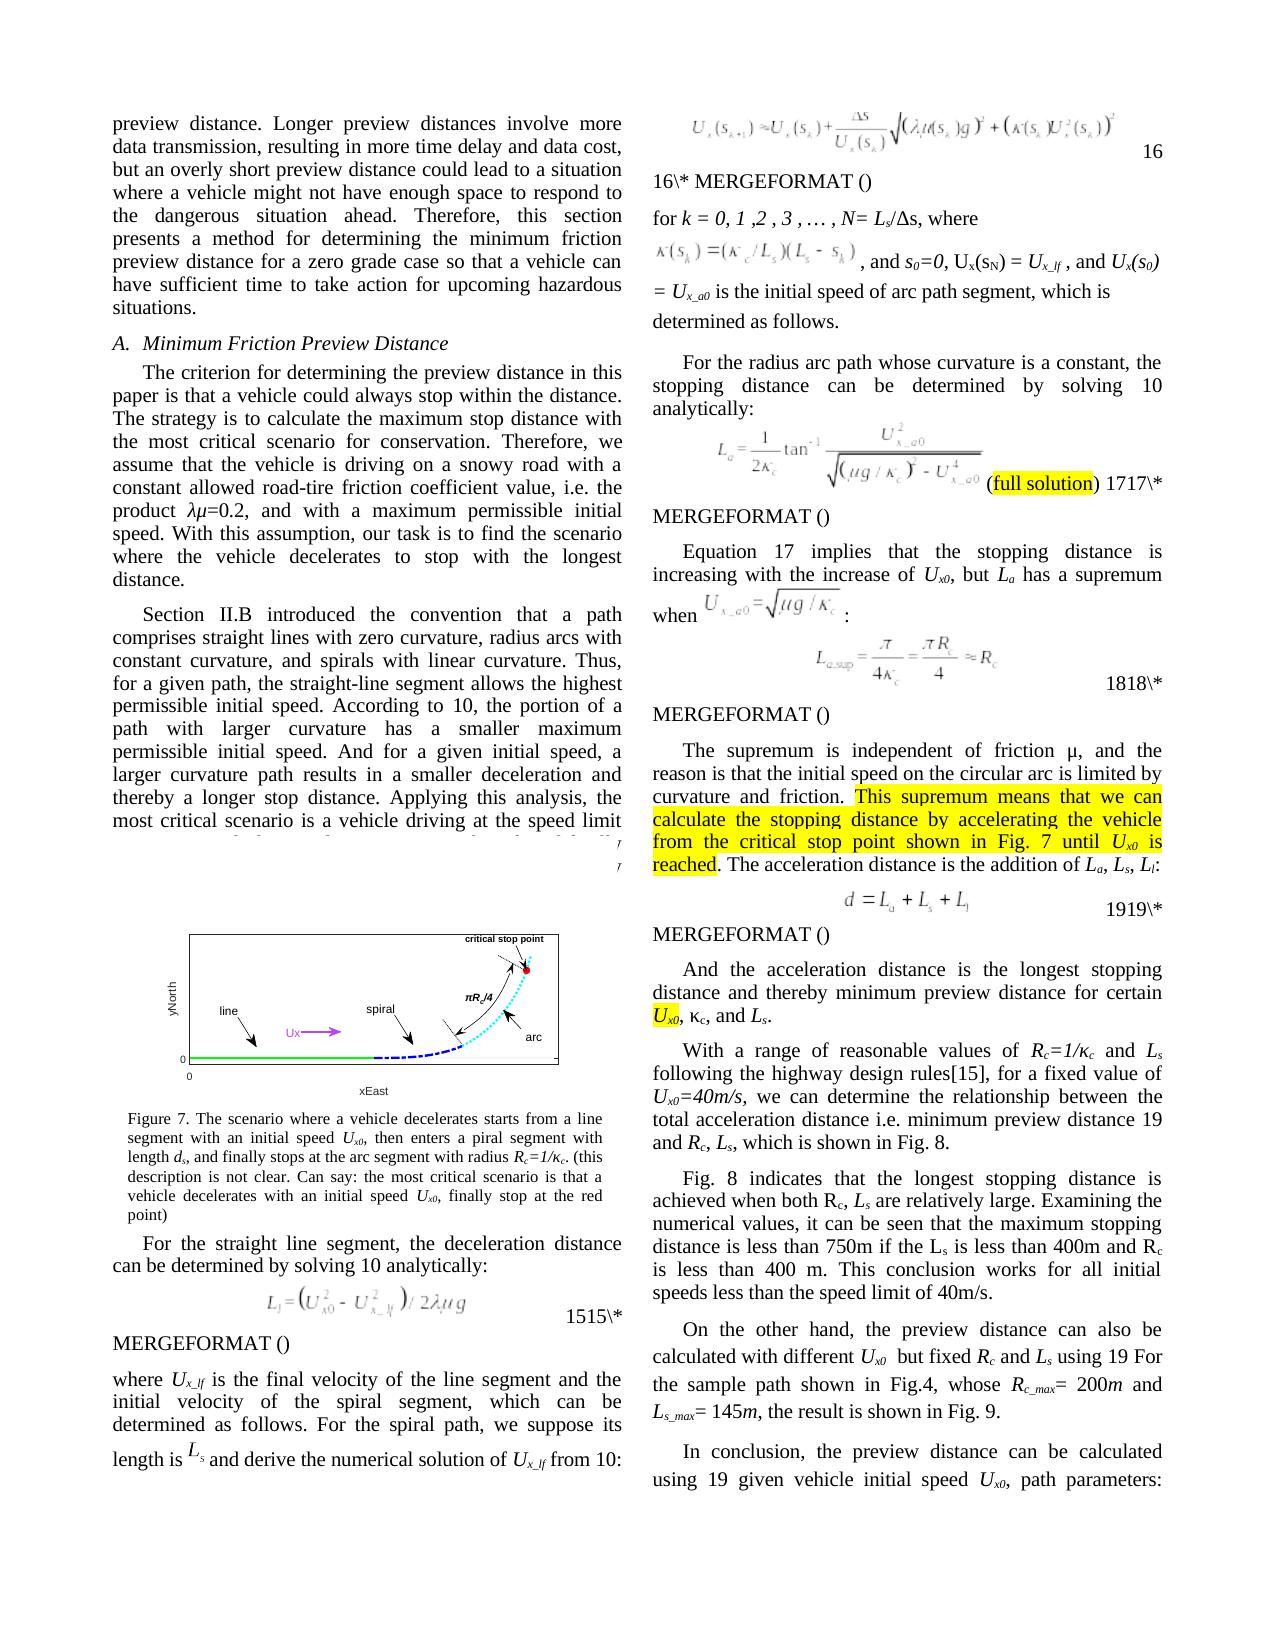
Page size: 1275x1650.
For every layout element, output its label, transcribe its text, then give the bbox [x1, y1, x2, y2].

text On the other hand, the preview distance can also be calculated with different Ux0 but fixed Rc and Ls using For the sample path shown in Fig.4, whose Rc_max= 200m and Ls_max= 145m, the result is shown in Fig. 9. [652, 1317, 1162, 1423]
text Fig. 8 indicates that the longest stopping distance is achieved when both Rc, Ls are relatively large. Examining the numerical values, it can be seen that the maximum stopping distance is less than 750m if the Ls is less than 400m and Rc is less than 400 m. This conclusion works for all initial speeds less than the speed limit of 40m/s. [652, 1167, 1162, 1304]
text Equation implies that the stopping distance is increasing with the increase of Ux0, but La has a supremum when : [652, 540, 1162, 627]
text Section II.B introduced the convention that a path comprises straight lines with zero curvature, radius arcs with constant curvature, and spirals with linear curvature. Thus, for a given path, the straight-line segment allows the highest permissible initial speed. According to , the portion of a path with larger curvature has a smaller maximum permissible initial speed. And for a given initial speed, a larger curvature path results in a smaller deceleration and thereby a longer stop distance. Applying this analysis, the most critical scenario is a vehicle driving at the speed limit Ux0 on a straight-line road, entering a spiral road, and finally stopping at the arc segment, which is similar to a highway off-ramp road and is shown as Fig. 7. [112, 603, 622, 901]
text The criterion for determining the preview distance in this paper is that a vehicle could always stop within the distance. The strategy is to calculate the maximum stop distance with the most critical scenario for conservation. Therefore, we assume that the vehicle is driving on a snowy road with a constant allowed road-tire friction coefficient value, i.e. the product λμ=0.2, and with a maximum permissible initial speed. With this assumption, our task is to find the scenario where the vehicle decelerates to stop with the longest distance. [112, 361, 622, 591]
text With a range of reasonable values of Rc=1/κc and Ls following the highway design rules[15], for a fixed value of Ux0=40m/s, we can determine the relationship between the total acceleration distance i.e. minimum preview distance and Rc, Ls, which is shown in Fig. 8. [652, 1040, 1162, 1154]
text The supremum is independent of friction μ, and the reason is that the initial speed on the circular arc is limited by curvature and friction. This supremum means that we can calculate the stopping distance by accelerating the vehicle from the critical stop point shown in Fig. 7 until Ux0 is reached. The acceleration distance is the addition of La, Ls, Ll: [652, 739, 1162, 861]
text (full solution) [652, 432, 1162, 528]
text where Ux_lf is the final velocity of the line segment and the initial velocity of the spiral segment, which can be determined as follows. For the spiral path, we suppose its length isand derive the numerical solution of Ux_lf from : [112, 1368, 622, 1471]
subtitle A. Minimum Friction Preview Distance [112, 331, 622, 355]
text For the straight line segment, the deceleration distance can be determined by solving analytically: [112, 1232, 622, 1277]
text for k = 0, 1 ,2 , 3 , … , N= Ls/Δs, where , and s0=0, Ux(sN) = Ux_lf , and Ux(s0) = Ux_a0 is the initial speed of arc path segment, which is determined as follows. [652, 206, 1162, 333]
text For the radius arc path whose curvature is a constant, the stopping distance can be determined by solving analytically: [652, 351, 1162, 420]
text And the acceleration distance is the longest stopping distance and thereby minimum preview distance for certain Ux0, κc, and Ls. [652, 958, 1162, 1027]
